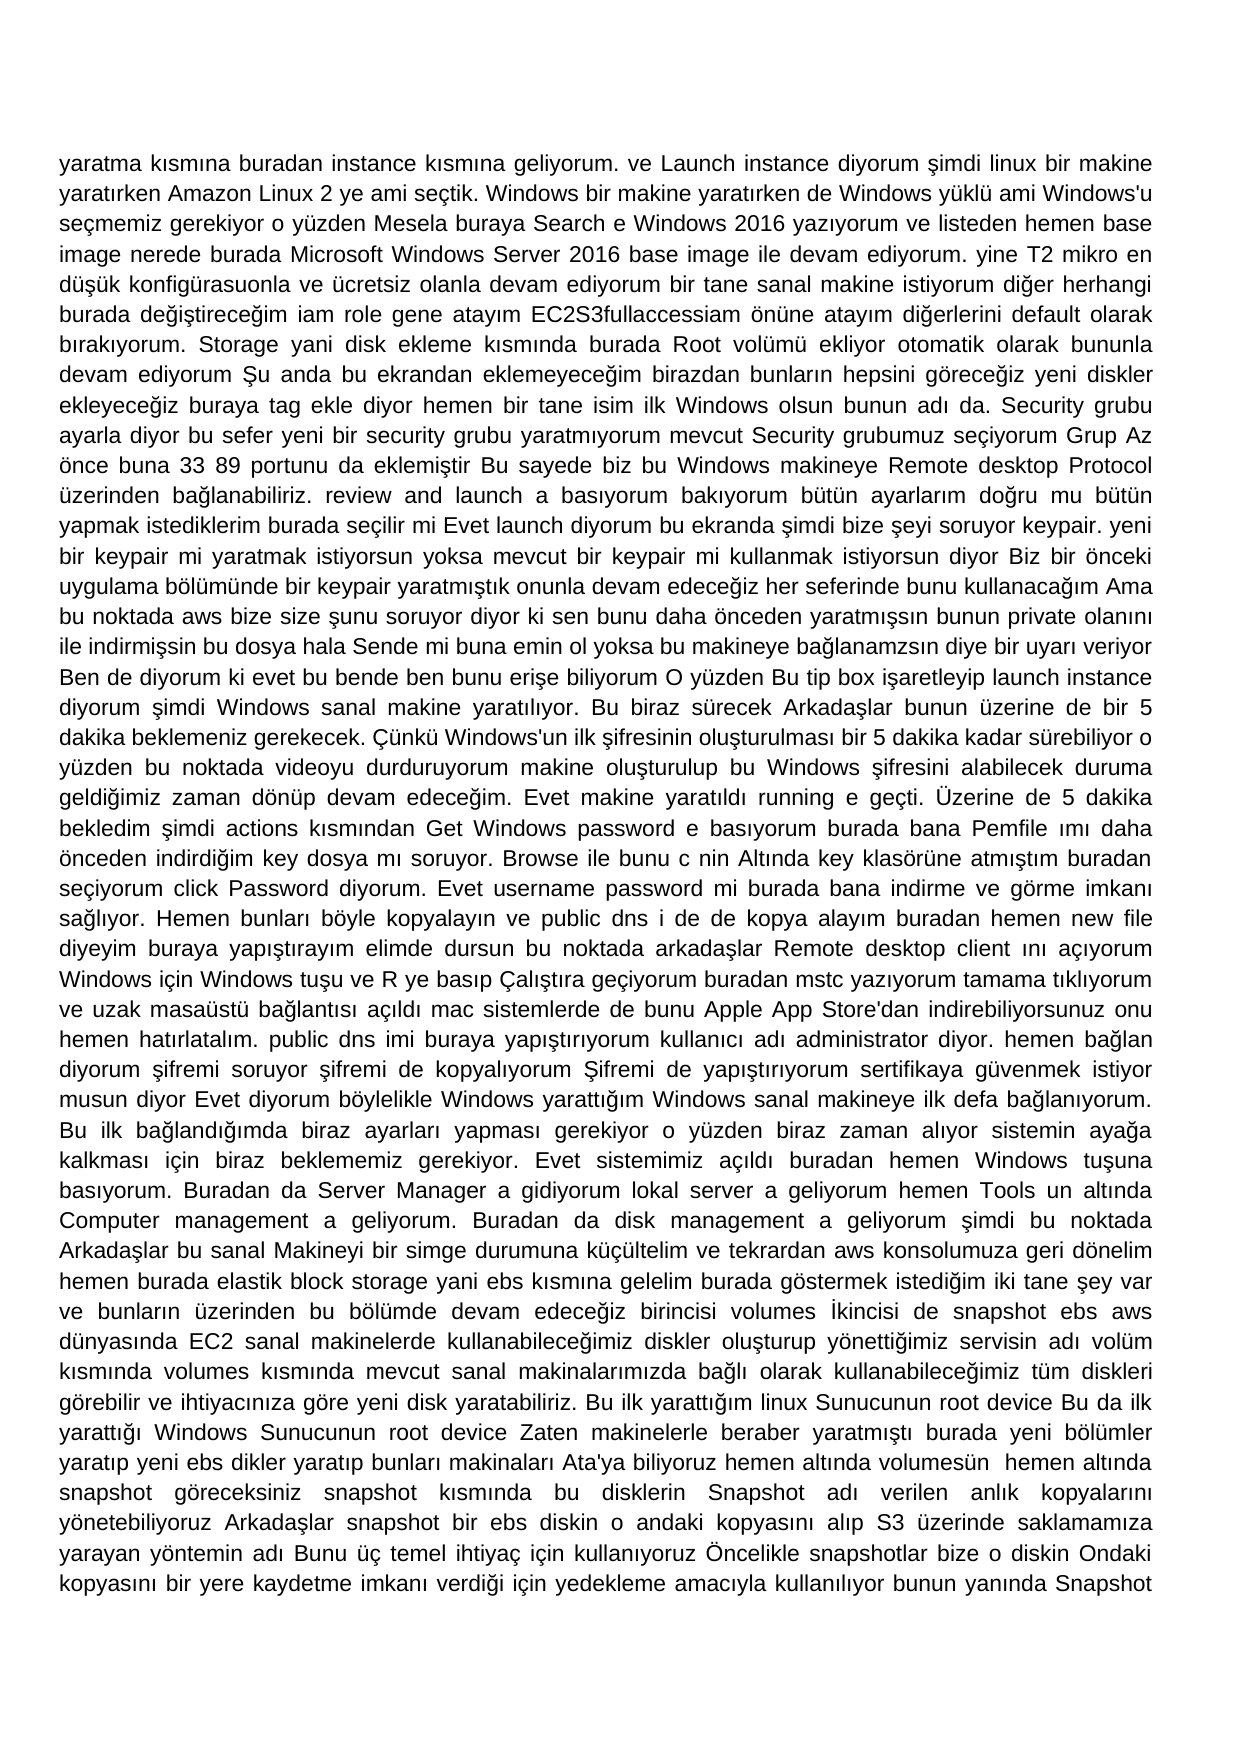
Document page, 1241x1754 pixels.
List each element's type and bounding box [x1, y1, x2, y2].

text [59, 150, 1153, 1596]
